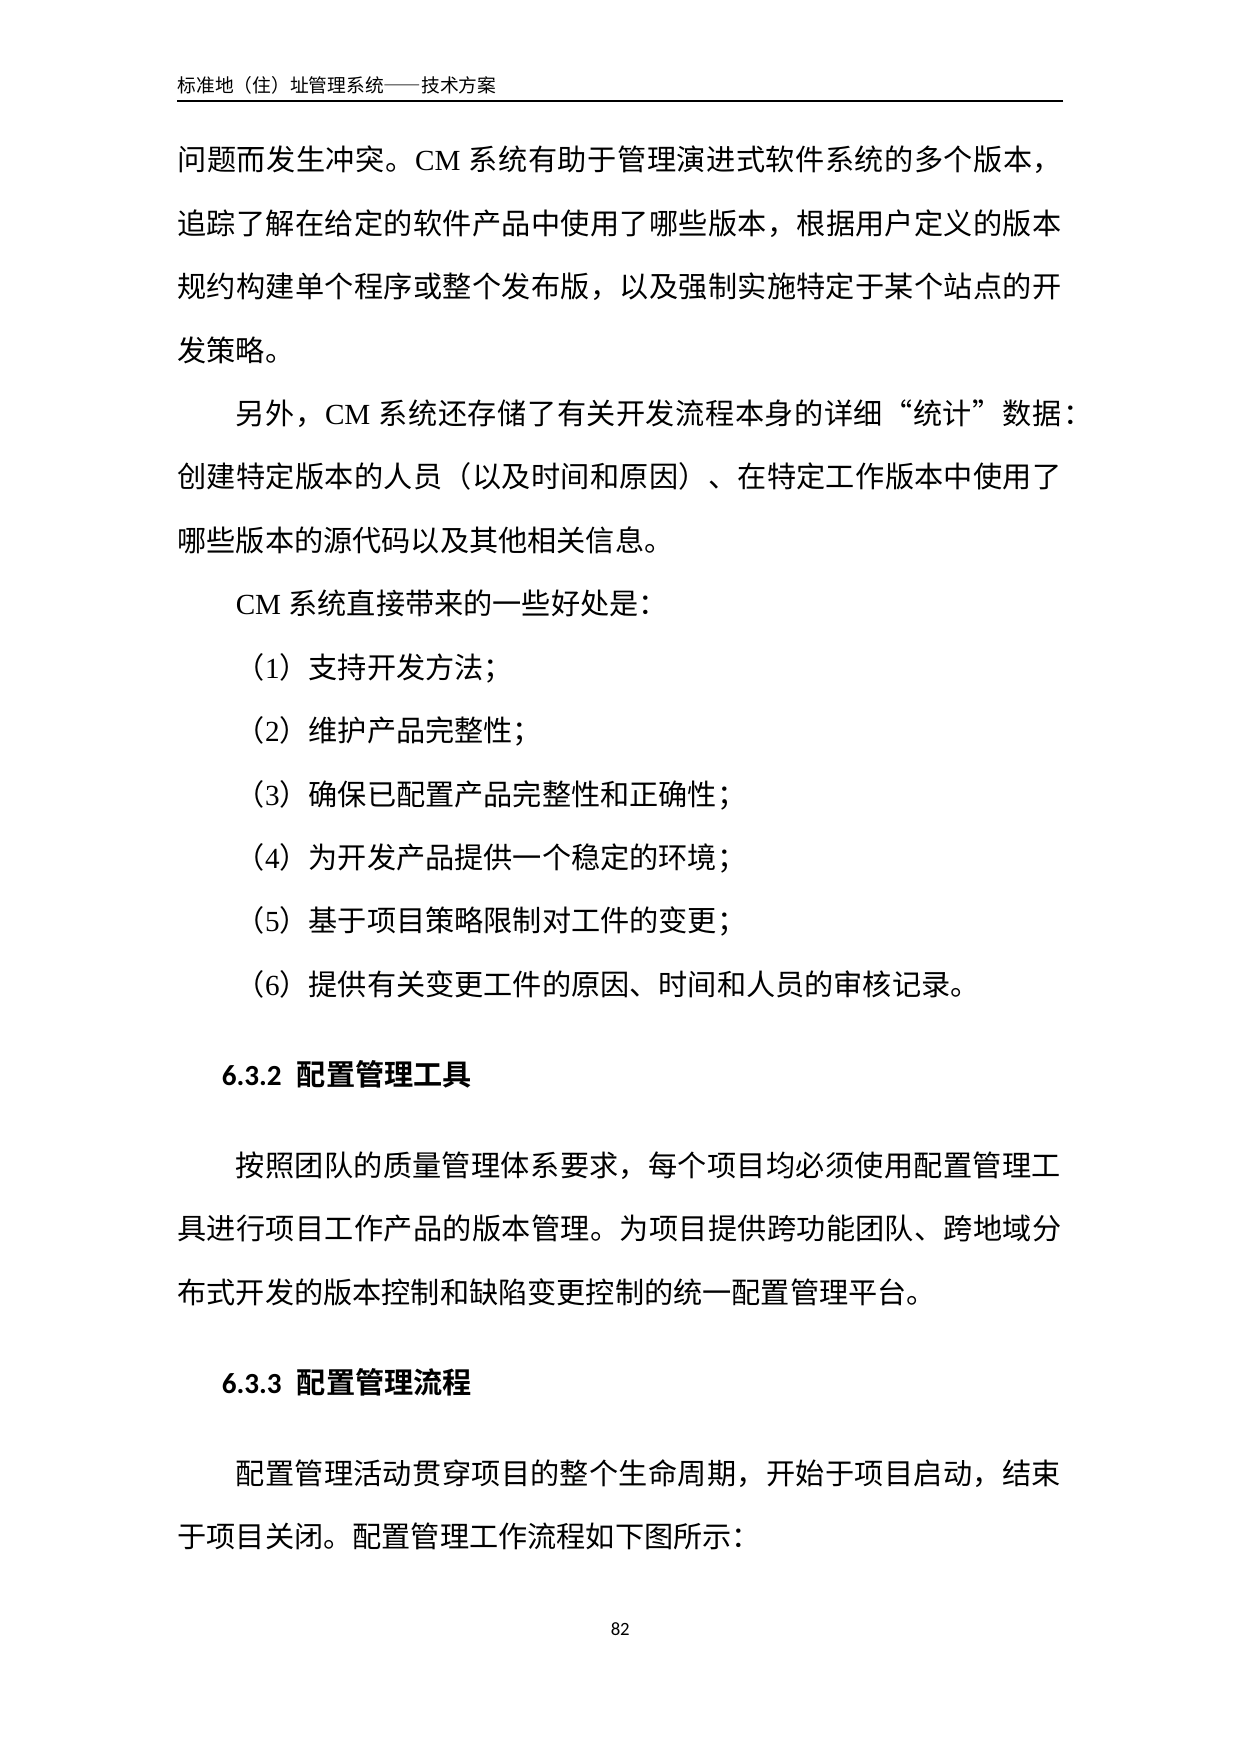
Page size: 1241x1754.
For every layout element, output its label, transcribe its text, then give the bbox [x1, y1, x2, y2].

text （3）确保已配置产品完整性和正确性； [177, 771, 1063, 813]
text （6）提供有关变更工件的原因、时间和人员的审核记录。 [177, 961, 1063, 1004]
text （1）支持开发方法； [177, 644, 1063, 687]
text （2）维护产品完整性； [177, 708, 1063, 750]
text 按照团队的质量管理体系要求，每个项目均必须使用配置管理工具进行项目工作产品的版本管理。为项目提供跨功能团队、跨地域分布式开发的版本控制和缺陷变更控制的统一配置管理平台。 [177, 1142, 1063, 1312]
text （5）基于项目策略限制对工件的变更； [177, 898, 1063, 940]
text 另外，CM 系统还存储了有关开发流程本身的详细“统计”数据：创建特定版本的人员（以及时间和原因）、在特定工作版本中使用了哪些版本的源代码以及其他相关信息。 [177, 391, 1063, 560]
text （4）为开发产品提供一个稳定的环境； [177, 834, 1063, 877]
subtitle 配置管理工具 [222, 1052, 1063, 1094]
text 配置管理活动贯穿项目的整个生命周期，开始于项目启动，结束于项目关闭。配置管理工作流程如下图所示： [177, 1450, 1063, 1556]
text CM 系统直接带来的一些好处是： [177, 581, 1063, 623]
subtitle 配置管理流程 [222, 1360, 1063, 1402]
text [177, 137, 1063, 369]
